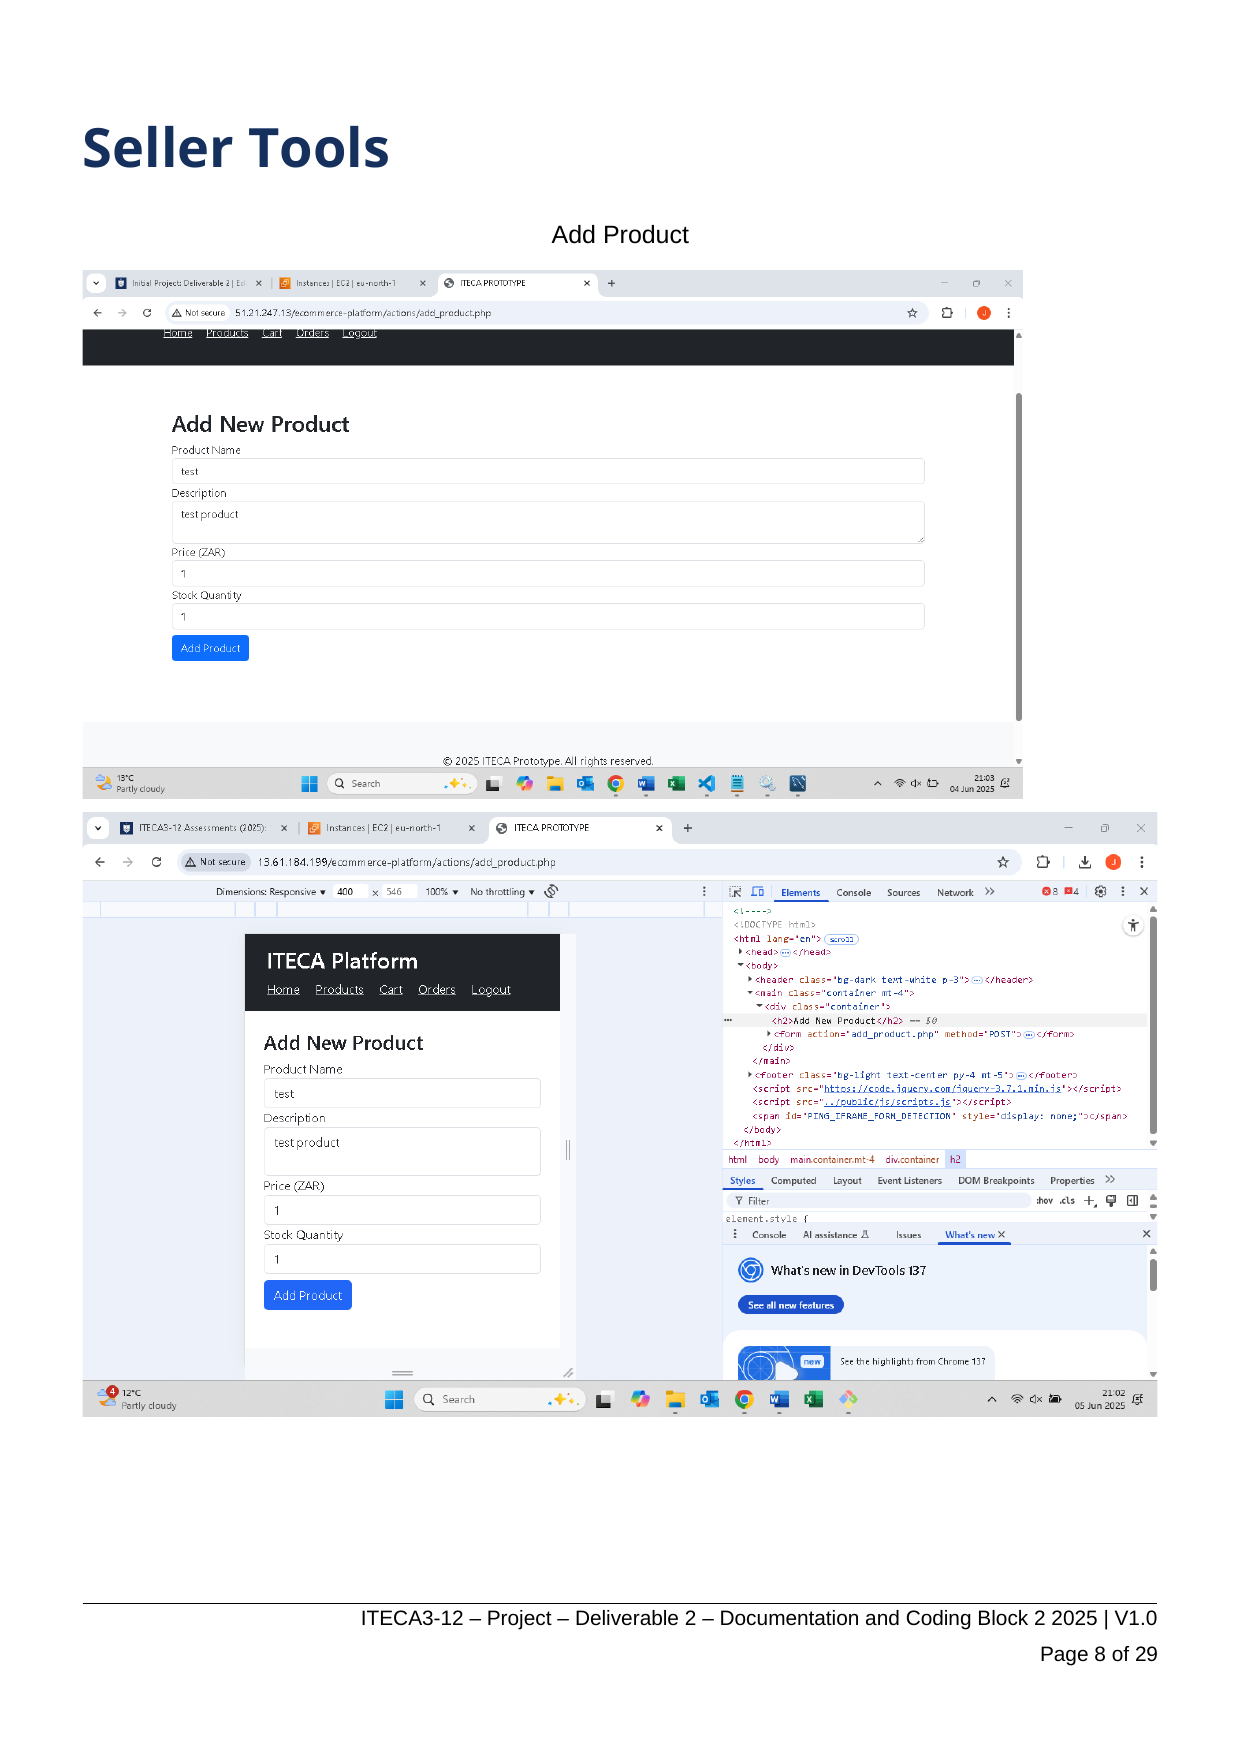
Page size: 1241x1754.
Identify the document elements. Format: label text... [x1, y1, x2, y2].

subtitle Seller Tools [83, 110, 1157, 184]
picture [82, 812, 1158, 1417]
picture [82, 270, 1023, 799]
subtitle Add Product [83, 221, 1157, 249]
